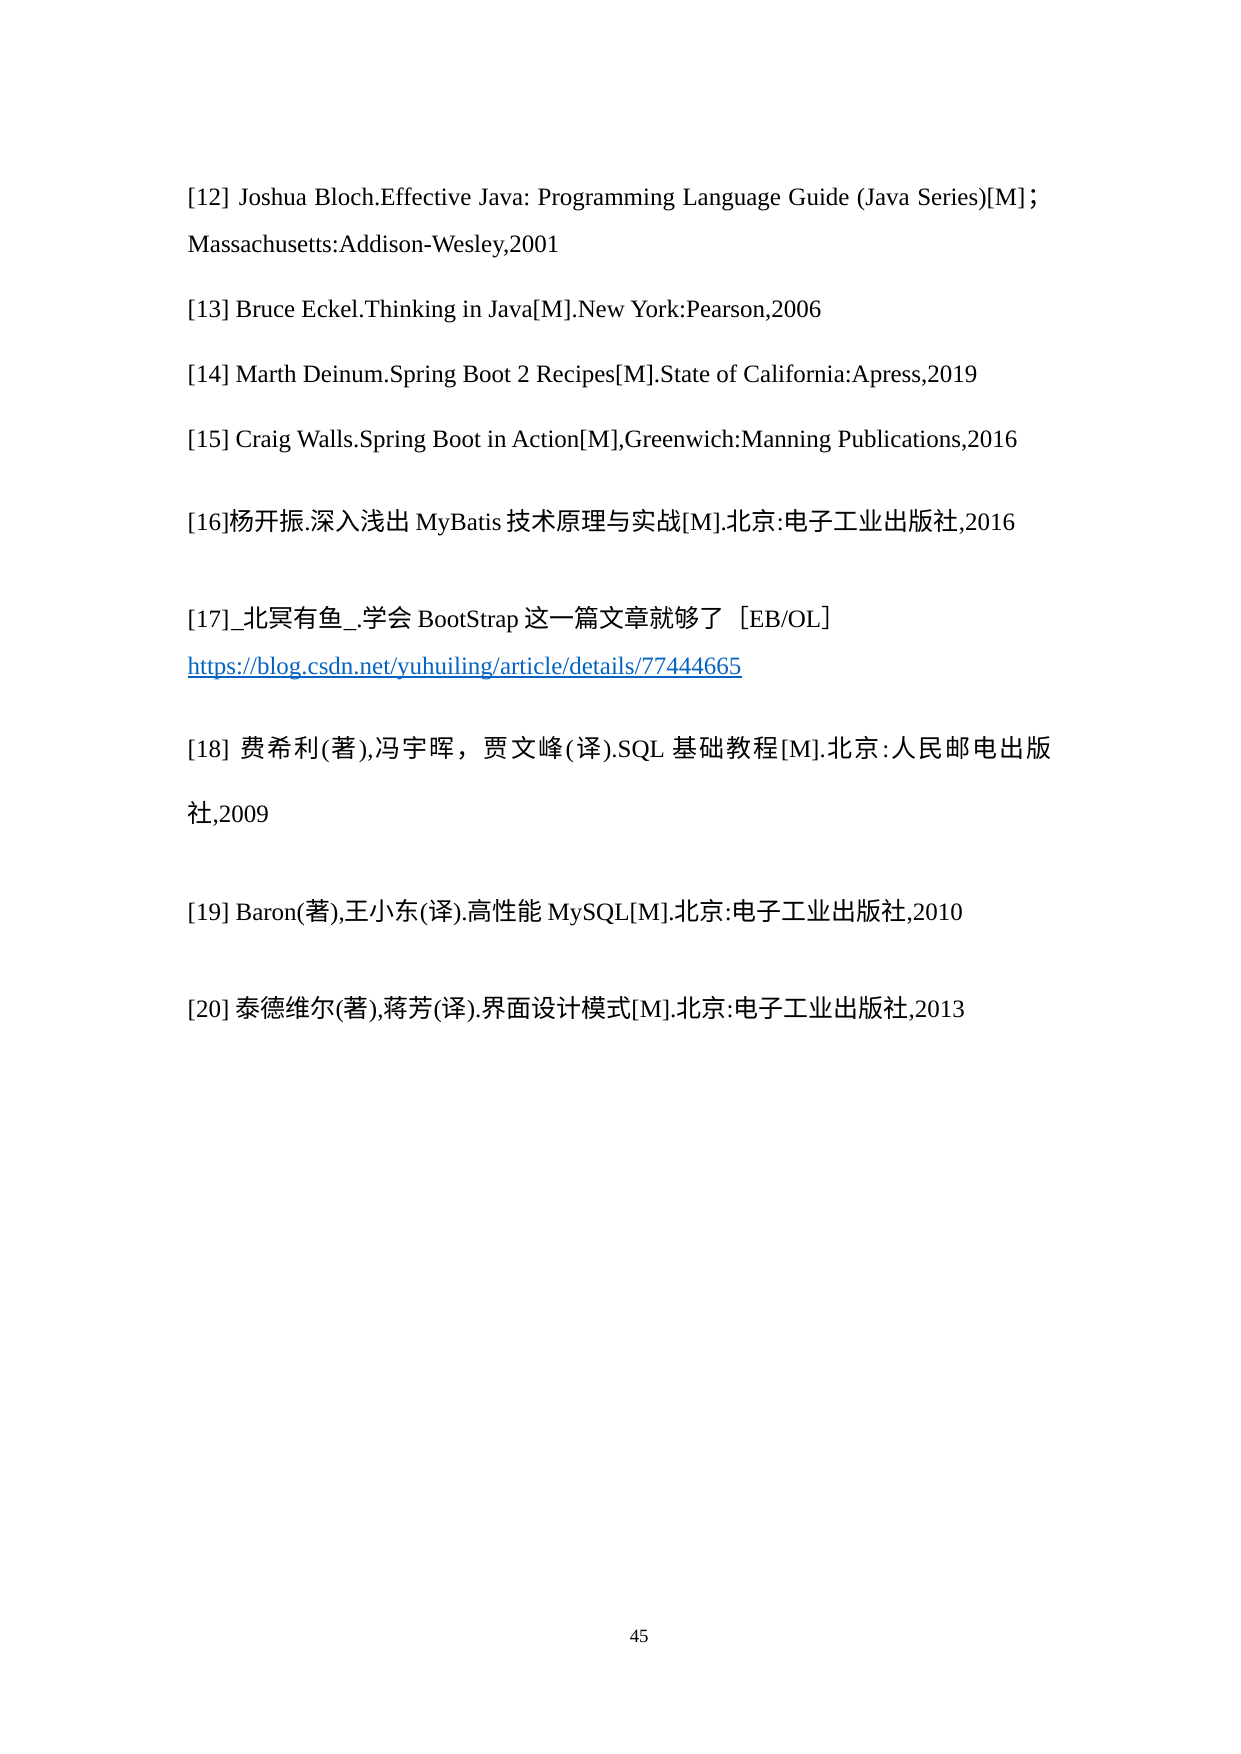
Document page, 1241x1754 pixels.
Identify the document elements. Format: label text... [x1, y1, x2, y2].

list [19] Baron(著),王小东(译).高性能MySQL[M].北京:电子工业出版社,2010 [187, 877, 1053, 942]
list [18] 费希利(著),冯宇晖，贾文峰(译).SQL基础教程[M].北京:人民邮电出版社,2009 [187, 714, 1053, 844]
list https://blog.csdn.net/yuhuiling/article/details/77444665 [187, 649, 1053, 682]
list [15] Craig Walls.Spring Boot in Action[M],Greenwich:Manning Publications,2016 [187, 422, 1053, 454]
list _北冥有鱼_.学会BootStrap这一篇文章就够了［EB/OL］ [187, 584, 1053, 649]
list [20] 泰德维尔(著),蒋芳(译).界面设计模式[M].北京:电子工业出版社,2013 [187, 974, 1053, 1039]
list Joshua Bloch.Effective Java: Programming Language Guide (Java Series)[M]；Massachusetts:Addison-Wesley,2001 [187, 162, 1053, 259]
list [16]杨开振.深入浅出MyBatis技术原理与实战[M].北京:电子工业出版社,2016 [187, 487, 1053, 552]
list [14] Marth Deinum.Spring Boot 2 Recipes[M].State of California:Apress,2019 [187, 357, 1053, 389]
list [13] Bruce Eckel.Thinking in Java[M].New York:Pearson,2006 [187, 292, 1053, 324]
